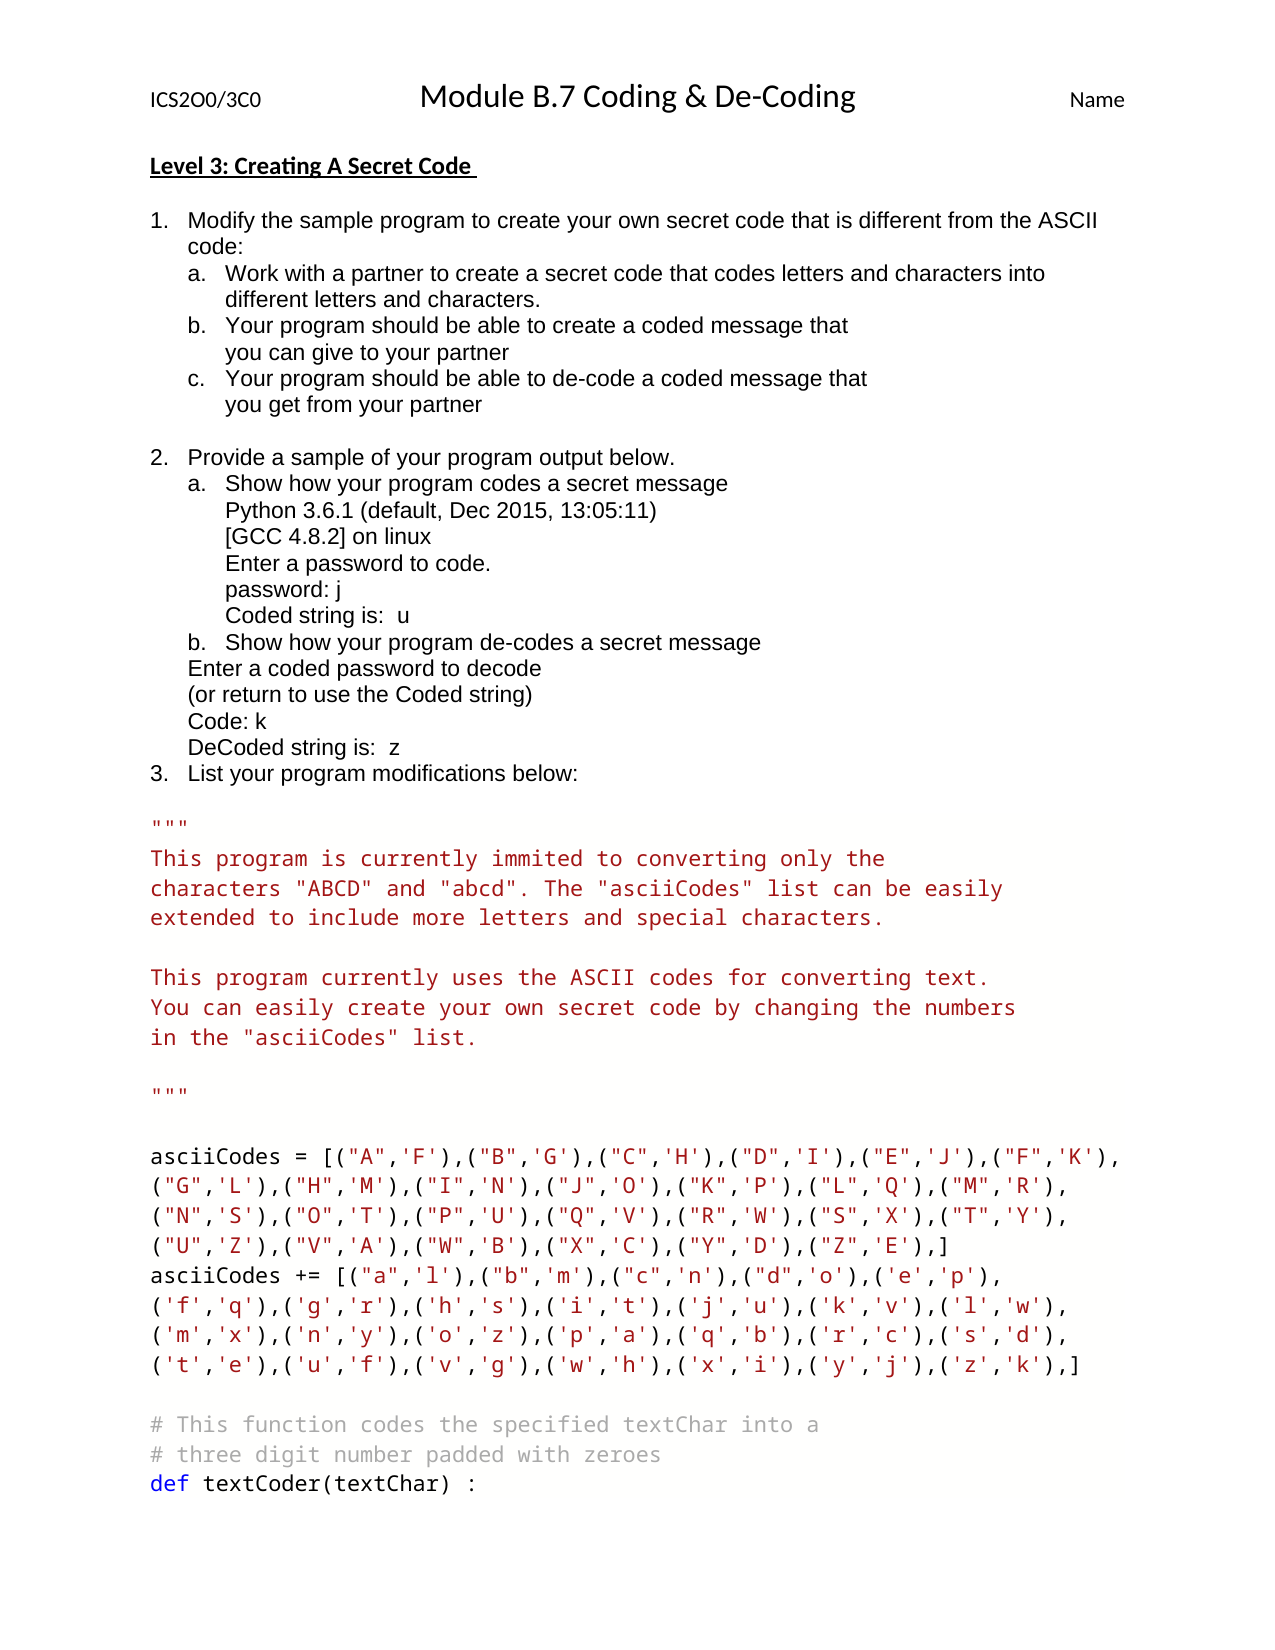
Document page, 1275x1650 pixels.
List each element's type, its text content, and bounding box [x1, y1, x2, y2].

text asciiCodes += [("a",'l'),("b",'m'),("c",'n'),("d",'o'),('e','p'),('f','q'),('g','r'),('h','s'),('i','t'),('j','u'),('k','v'),('l','w'),('m','x'),('n','y'),('o','z'),('p','a'),('q','b'),('r','c'),('s','d'),('t','e'),('u','f'),('v','g'),('w','h'),('x','i'),('y','j'),('z','k'),] [150, 1260, 1125, 1379]
text in the "asciiCodes" list. [150, 1022, 1125, 1051]
text """ [150, 1081, 1125, 1111]
list Show how your program de-codes a secret message [187, 628, 1125, 655]
text def textCoder(textChar) : [150, 1468, 1125, 1498]
text Enter a coded password to decode [187, 655, 1125, 681]
text extended to include more letters and special characters. [150, 902, 1125, 932]
text """ [150, 813, 1125, 843]
text characters "ABCD" and "abcd". The "asciiCodes" list can be easily [150, 873, 1125, 902]
text [GCC 4.8.2] on linux [225, 523, 1125, 549]
text This program currently uses the ASCII codes for converting text. [150, 962, 1125, 992]
list Show how your program codes a secret message [187, 470, 1125, 497]
text password: j [225, 576, 1125, 602]
text Coded string is: u [225, 602, 1125, 628]
list Modify the sample program to create your own secret code that is different from the ASCII code: [150, 207, 1125, 259]
text # This function codes the specified textChar into a [150, 1409, 1125, 1438]
list Your program should be able to de-code a coded message that you get from your partner [187, 365, 1125, 418]
text Enter a password to code. [225, 549, 1125, 576]
text This program is currently immited to converting only the [150, 843, 1125, 873]
list List your program modifications below: [150, 760, 1125, 787]
text You can easily create your own secret code by changing the numbers [150, 992, 1125, 1022]
text DeCoded string is: z [187, 734, 1125, 760]
text Code: k [187, 708, 1125, 734]
text Python 3.6.1 (default, Dec 2015, 13:05:11) [225, 497, 1125, 523]
text # three digit number padded with zeroes [150, 1438, 1125, 1468]
text asciiCodes = [("A",'F'),("B",'G'),("C",'H'),("D",'I'),("E",'J'),("F",'K'),("G",'L'),("H",'M'),("I",'N'),("J",'O'),("K",'P'),("L",'Q'),("M",'R'),("N",'S'),("O",'T'),("P",'U'),("Q",'V'),("R",'W'),("S",'X'),("T",'Y'),("U",'Z'),("V",'A'),("W",'B'),("X",'C'),("Y",'D'),("Z",'E'),] [150, 1141, 1125, 1260]
list Your program should be able to create a coded message that you can give to your partner [187, 312, 1125, 365]
text Level 3: Creating A Secret Code [150, 150, 1125, 181]
text (or return to use the Coded string) [187, 681, 1125, 708]
list Work with a partner to create a secret code that codes letters and characters into different letters and characters. [187, 259, 1125, 312]
list Provide a sample of your program output below. [150, 444, 1125, 470]
